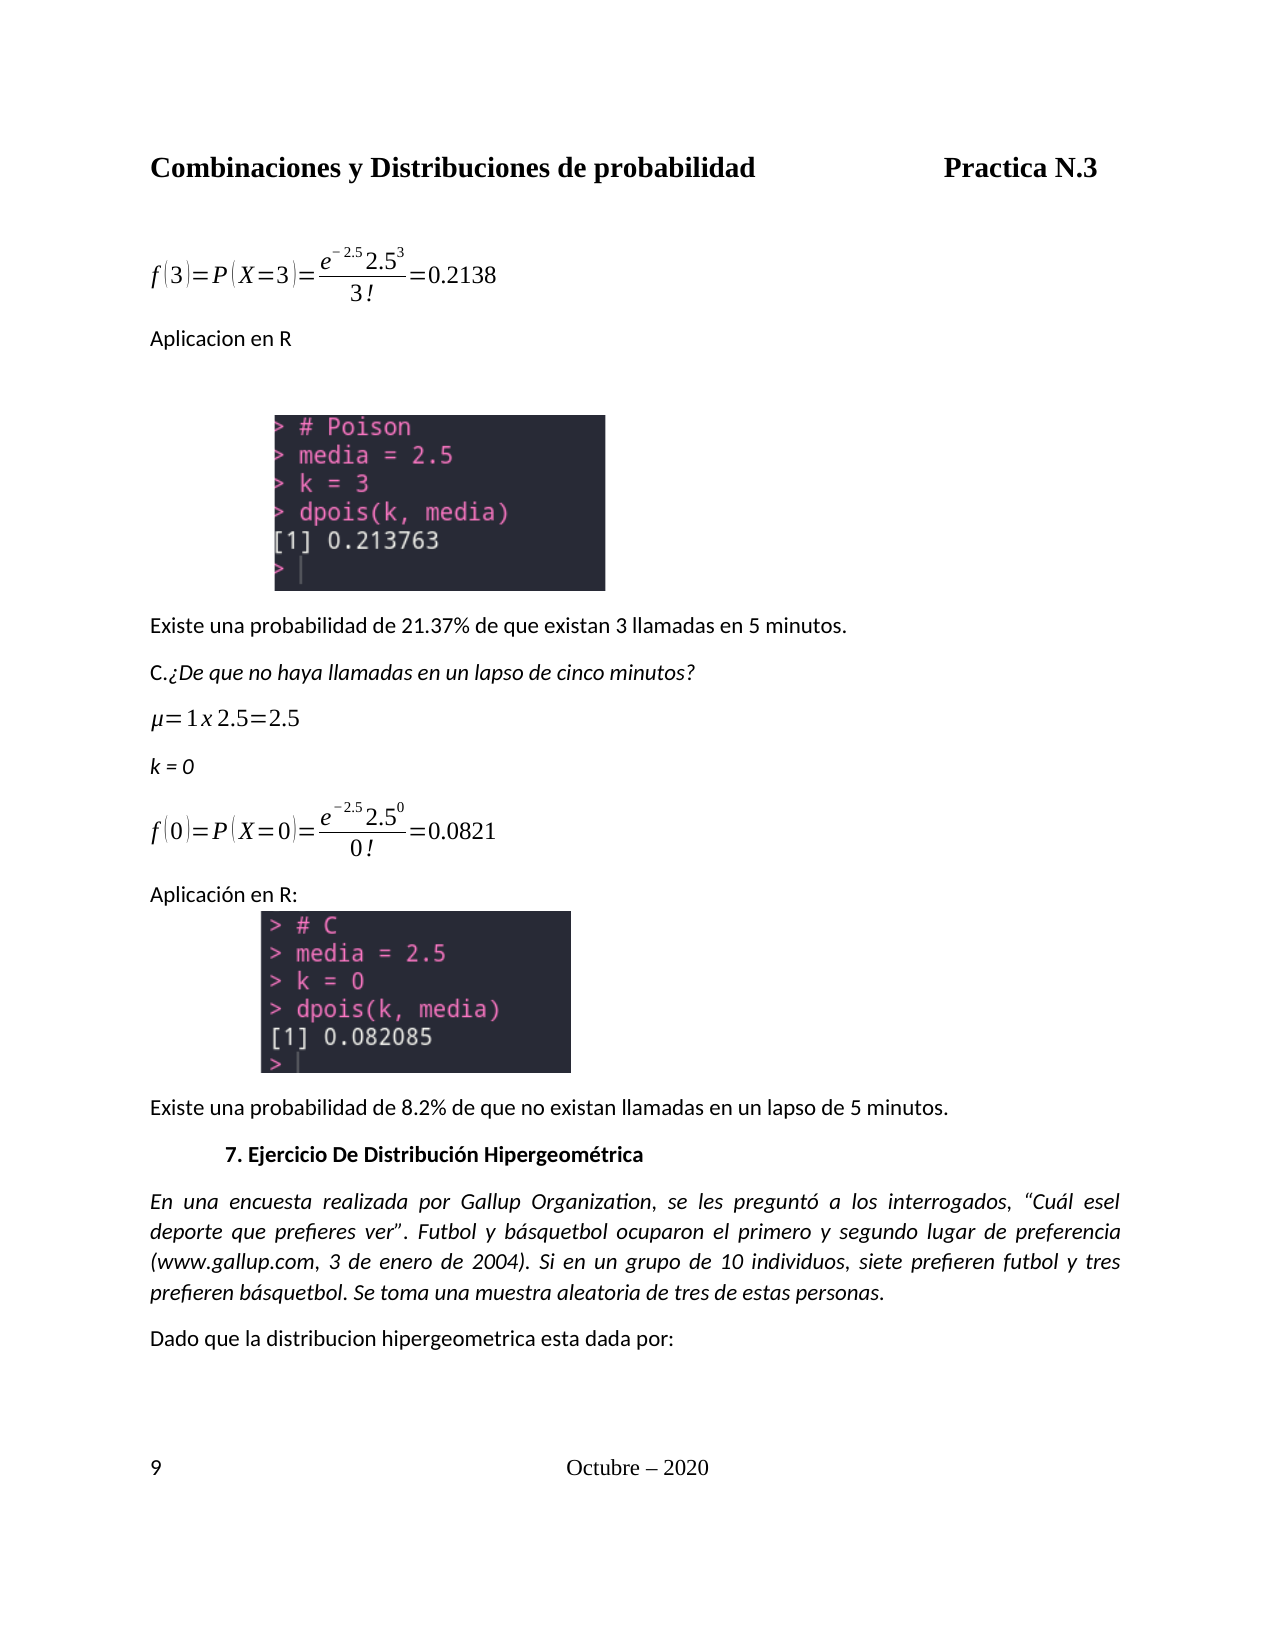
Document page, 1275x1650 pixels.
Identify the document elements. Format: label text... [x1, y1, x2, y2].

text k = 0 [150, 752, 1125, 780]
picture [274, 415, 606, 591]
text En una encuesta realizada por Gallup Organization, se les preguntó a los interrogados, “Cuál esel deporte que prefieres ver”. Futbol y básquetbol ocuparon el primero y segundo lugar de preferencia (www.gallup.com, 3 de enero de 2004). Si en un grupo de 10 individuos, siete prefieren futbol y tres prefieren básquetbol. Se toma una muestra aleatoria de tres de estas personas. [150, 1187, 1125, 1306]
text Aplicacion en R [150, 324, 1125, 352]
text Aplicación en R: [150, 880, 1125, 908]
list 7. Ejercicio De Distribución Hipergeométrica [225, 1140, 1125, 1168]
text Dado que la distribucion hipergeometrica esta dada por: [150, 1324, 1125, 1352]
text C.¿De que no haya llamadas en un lapso de cinco minutos? [150, 658, 1125, 686]
picture [260, 911, 571, 1073]
text Existe una probabilidad de 8.2% de que no existan llamadas en un lapso de 5 minutos. [150, 927, 1125, 1121]
